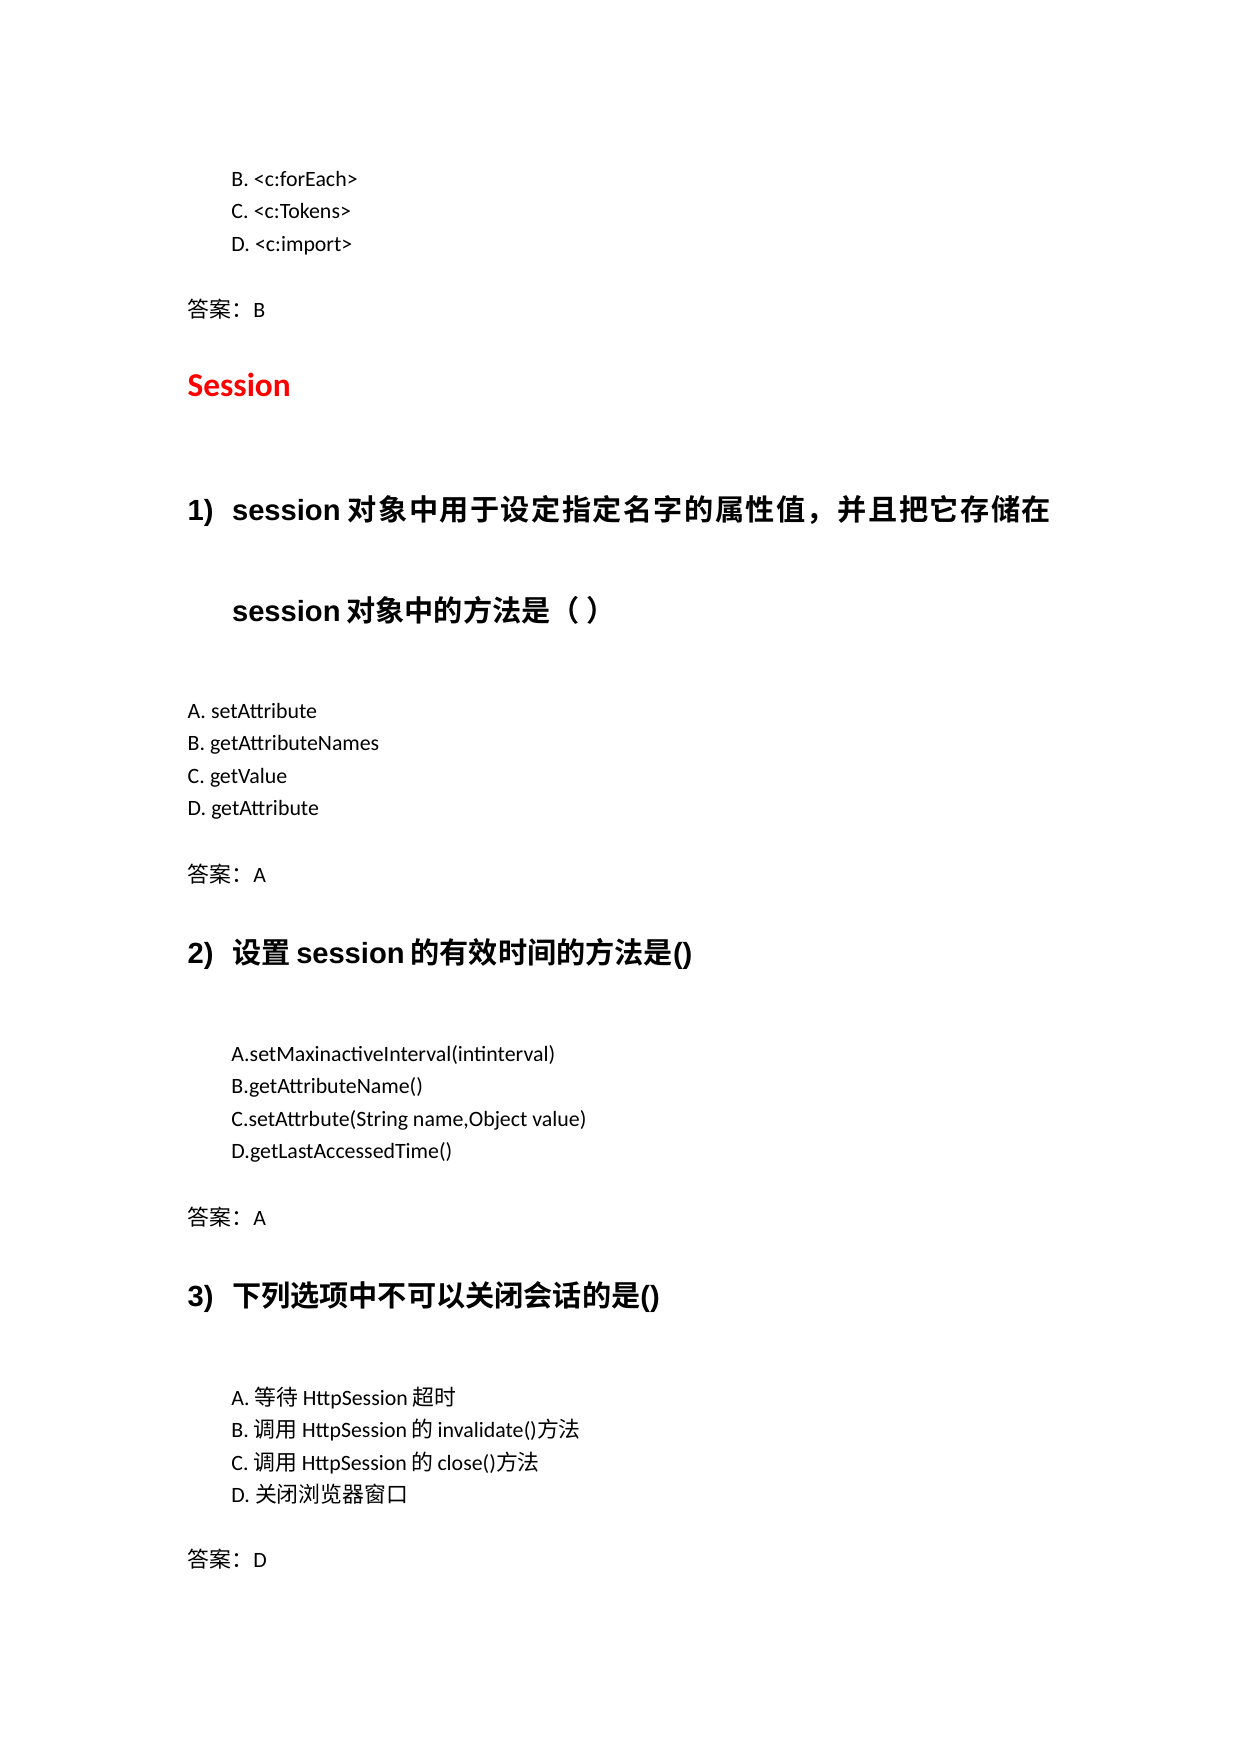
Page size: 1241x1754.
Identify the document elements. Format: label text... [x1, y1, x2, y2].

text D. 关闭浏览器窗口 [187, 1477, 1053, 1509]
text D. <c:import> [187, 227, 1053, 259]
text A.setMaxinactiveInterval(intinterval) [187, 1037, 1053, 1069]
text 答案：D [187, 1542, 1053, 1574]
subtitle session对象中用于设定指定名字的属性值，并且把它存储在session对象中的方法是（ ） [187, 475, 1053, 641]
text C.setAttrbute(String name,Object value) [187, 1102, 1053, 1134]
text A. setAttribute [187, 694, 1053, 727]
text D.getLastAccessedTime() [187, 1134, 1053, 1167]
text B. getAttributeNames [187, 727, 1053, 759]
subtitle Session [187, 352, 1053, 417]
text D. getAttribute [187, 792, 1053, 824]
text C. <c:Tokens> [187, 194, 1053, 227]
text 答案：B [187, 292, 1053, 324]
text C. 调用HttpSession的close()方法 [187, 1444, 1053, 1477]
text 答案：A [187, 1199, 1053, 1232]
text B. 调用HttpSession的invalidate()方法 [187, 1412, 1053, 1444]
text B. <c:forEach> [187, 162, 1053, 194]
subtitle 下列选项中不可以关闭会话的是() [187, 1261, 1053, 1326]
text B.getAttributeName() [187, 1069, 1053, 1102]
text A. 等待HttpSession超时 [187, 1379, 1053, 1412]
text 答案：A [187, 857, 1053, 889]
text C. getValue [187, 759, 1053, 792]
subtitle 设置session的有效时间的方法是() [187, 918, 1053, 983]
